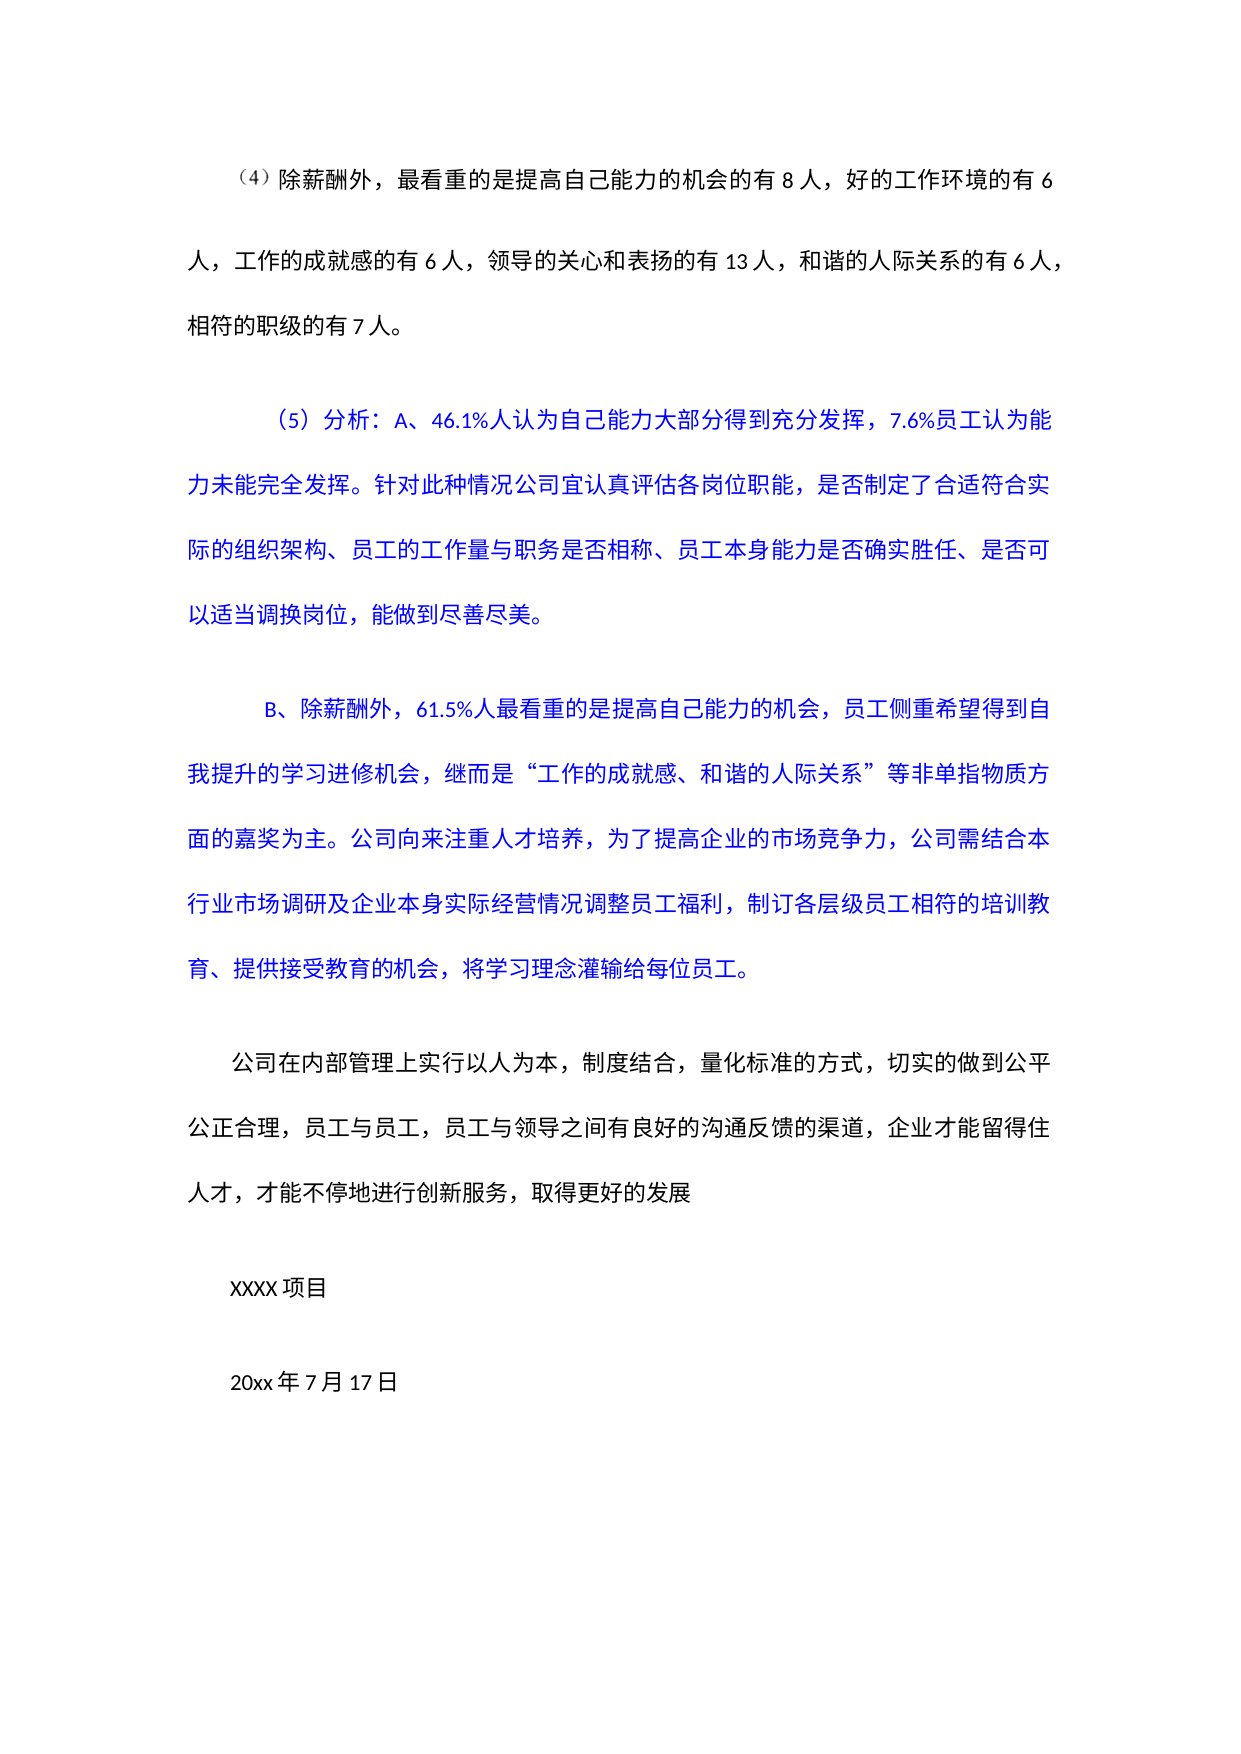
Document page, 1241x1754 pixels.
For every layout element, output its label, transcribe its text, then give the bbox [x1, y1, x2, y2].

text XXXX项目 [187, 1254, 1053, 1319]
text B、除薪酬外，61.5%人最看重的是提高自己能力的机会，员工侧重希望得到自我提升的学习进修机会，继而是“工作的成就感、和谐的人际关系”等非单指物质方面的嘉奖为主。公司向来注重人才培养，为了提高企业的市场竞争力，公司需结合本行业市场调研及企业本身实际经营情况调整员工福利，制订各层级员工相符的培训教育、提供接受教育的机会，将学习理念灌输给每位员工。 [187, 675, 1053, 1000]
text 20xx年7月17日 [187, 1348, 1053, 1413]
text 除薪酬外，最看重的是提高自己能力的机会的有8人，好的工作环境的有6人，工作的成就感的有6人，领导的关心和表扬的有13人，和谐的人际关系的有6人，相符的职级的有7人。 [187, 162, 1053, 357]
picture [229, 163, 279, 189]
text 公司在内部管理上实行以人为本，制度结合，量化标准的方式，切实的做到公平公正合理，员工与员工，员工与领导之间有良好的沟通反馈的渠道，企业才能留得住人才，才能不停地进行创新服务，取得更好的发展 [187, 1029, 1053, 1224]
text （5）分析：A、46.1%人认为自己能力大部分得到充分发挥，7.6%员工认为能力未能完全发挥。针对此种情况公司宜认真评估各岗位职能，是否制定了合适符合实际的组织架构、员工的工作量与职务是否相称、员工本身能力是否确实胜任、是否可以适当调换岗位，能做到尽善尽美。 [187, 386, 1053, 646]
